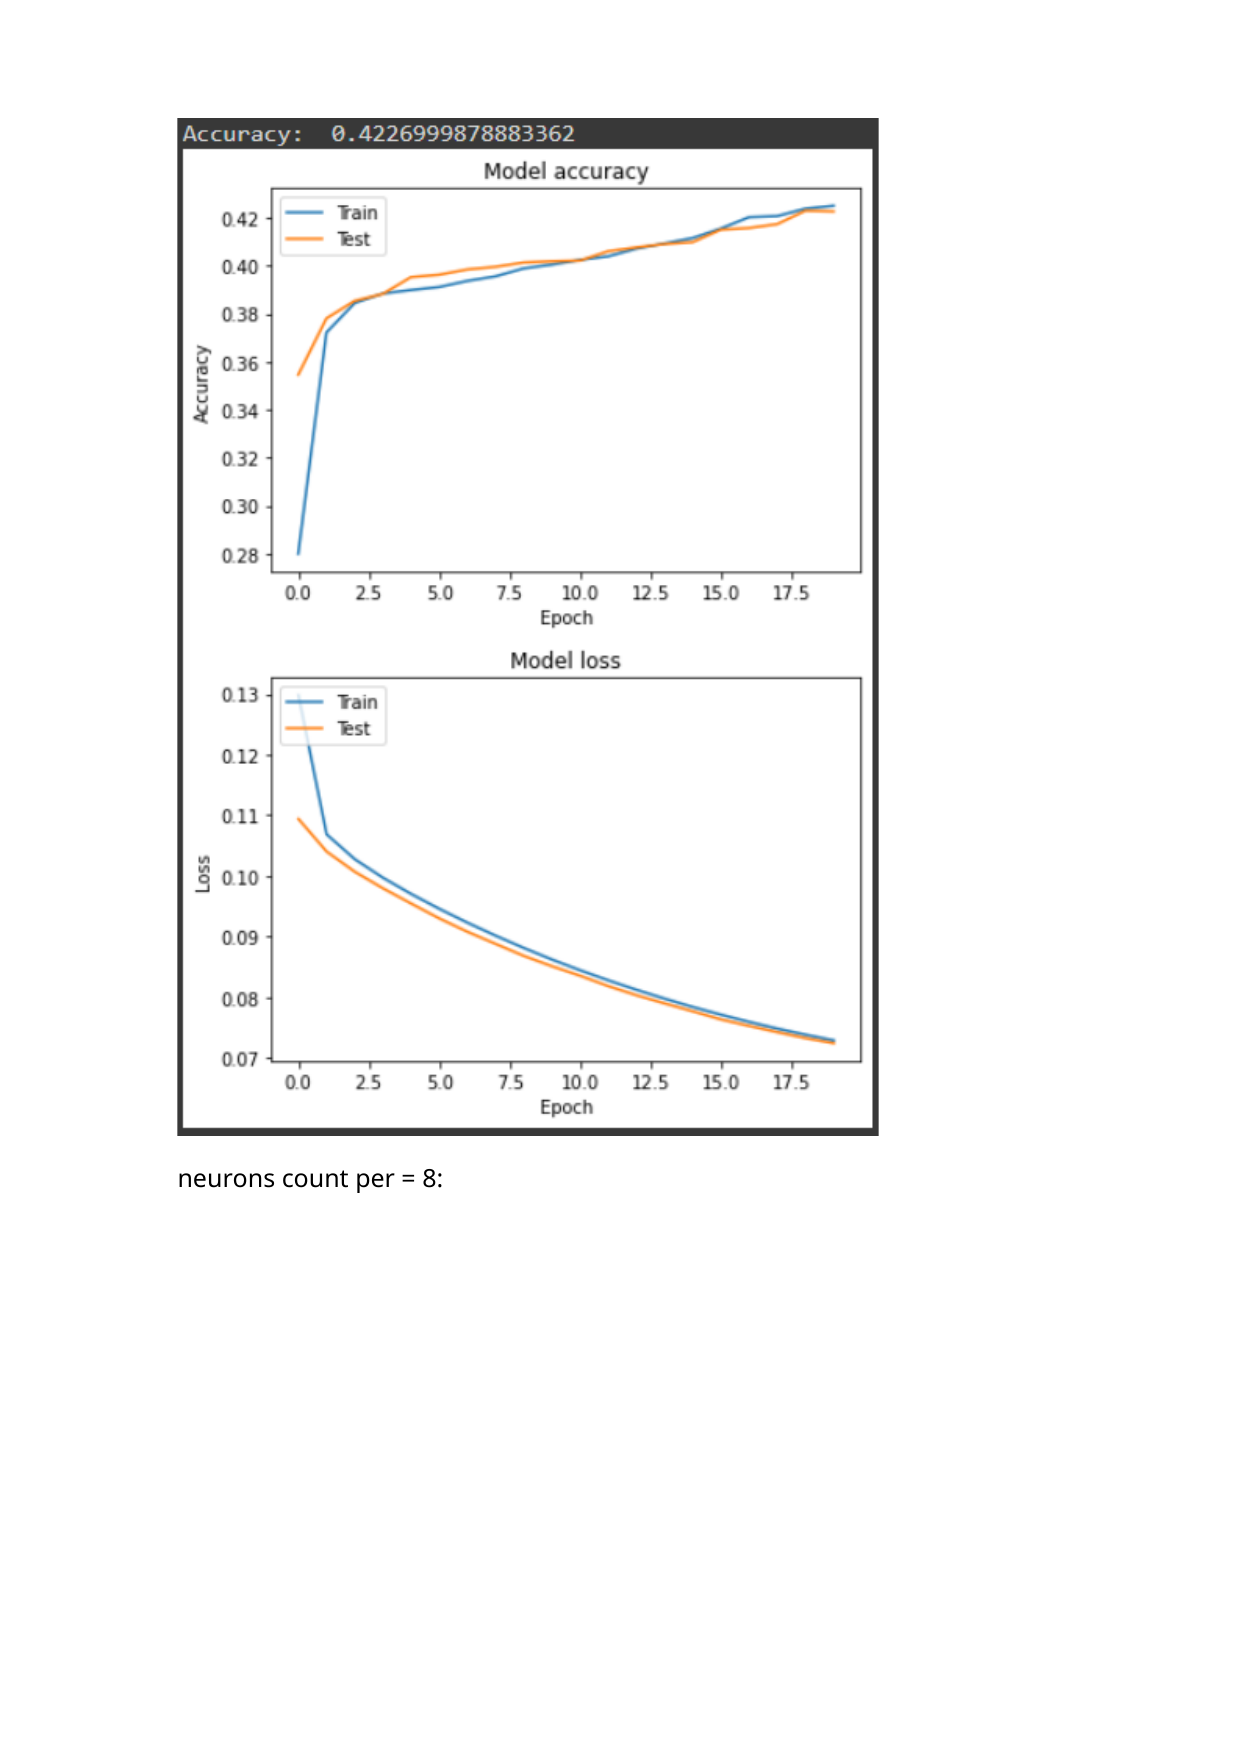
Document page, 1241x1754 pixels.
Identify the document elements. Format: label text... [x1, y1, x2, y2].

text neurons count per = 8: [177, 1160, 1152, 1194]
picture [177, 118, 879, 1136]
